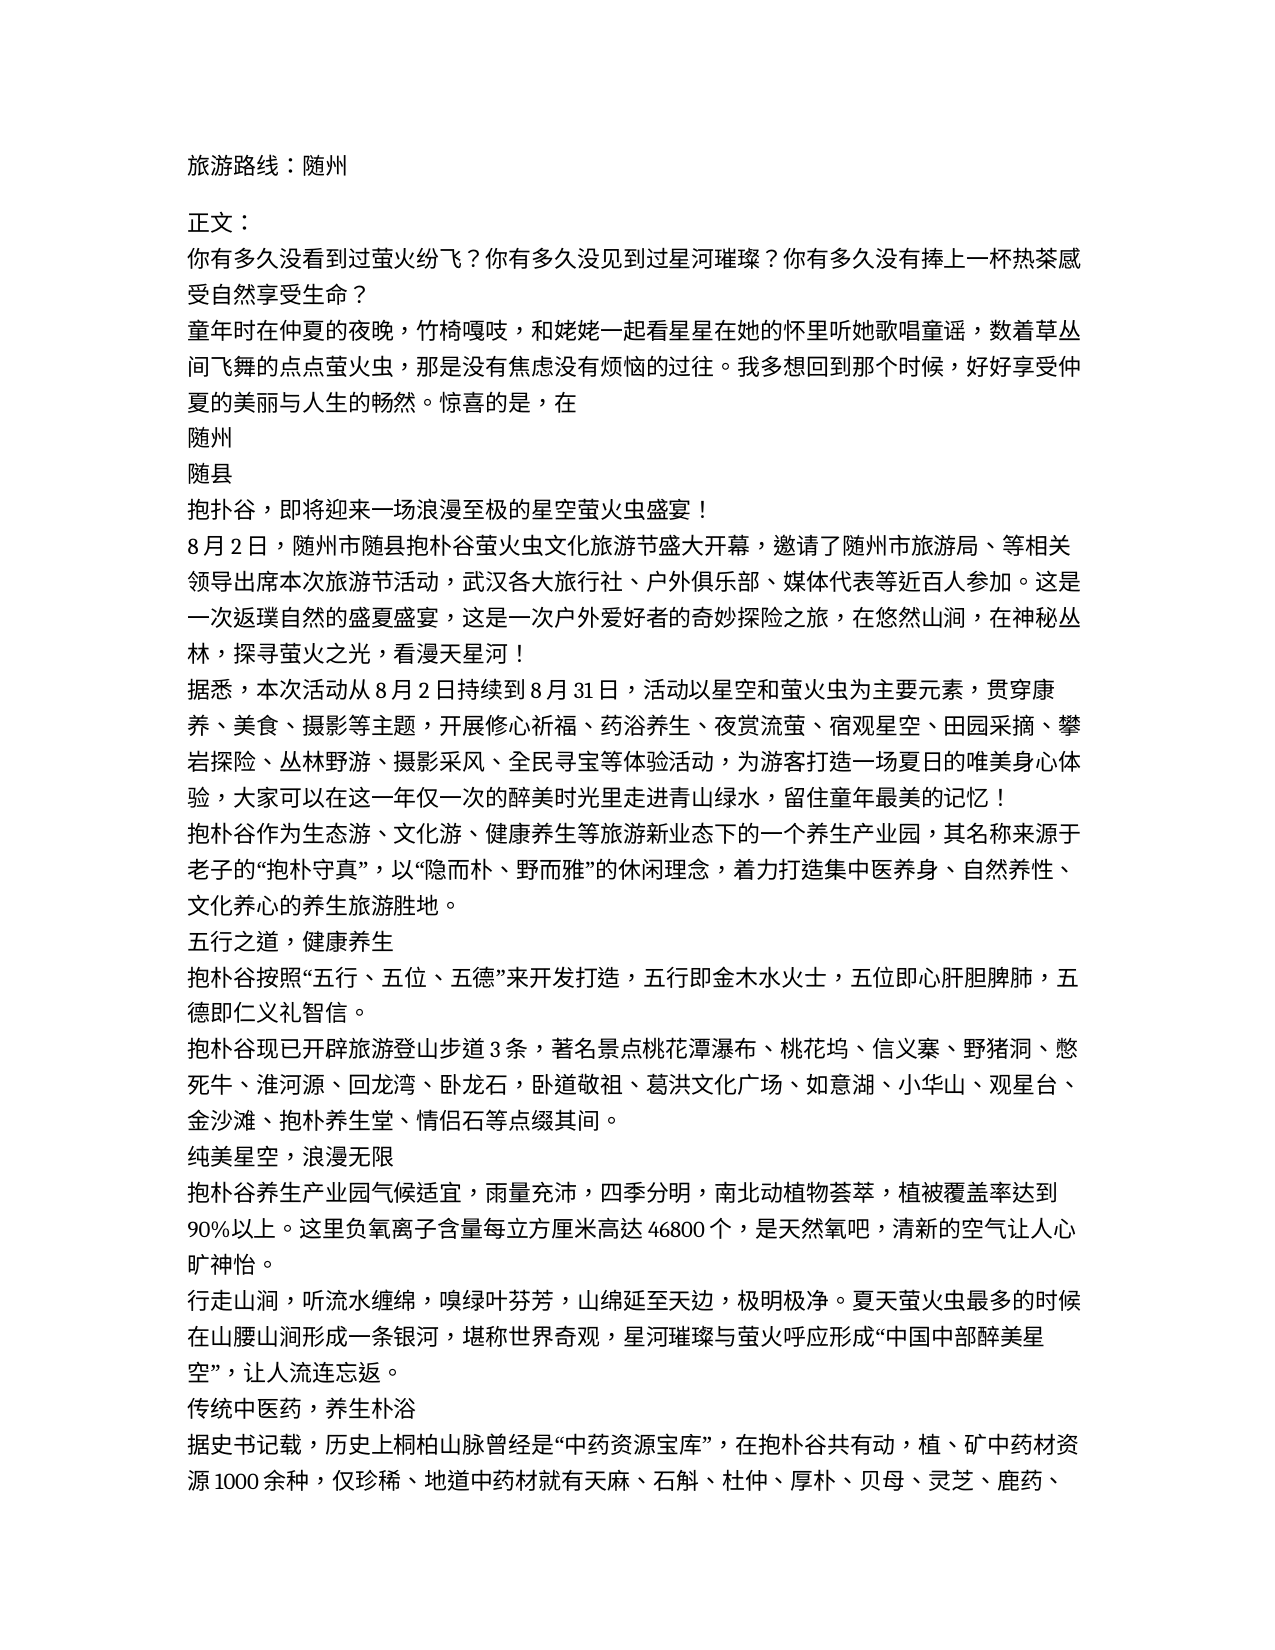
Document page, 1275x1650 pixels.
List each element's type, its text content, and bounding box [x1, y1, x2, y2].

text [187, 207, 1087, 1496]
text 旅游路线：随州 [187, 150, 1087, 181]
